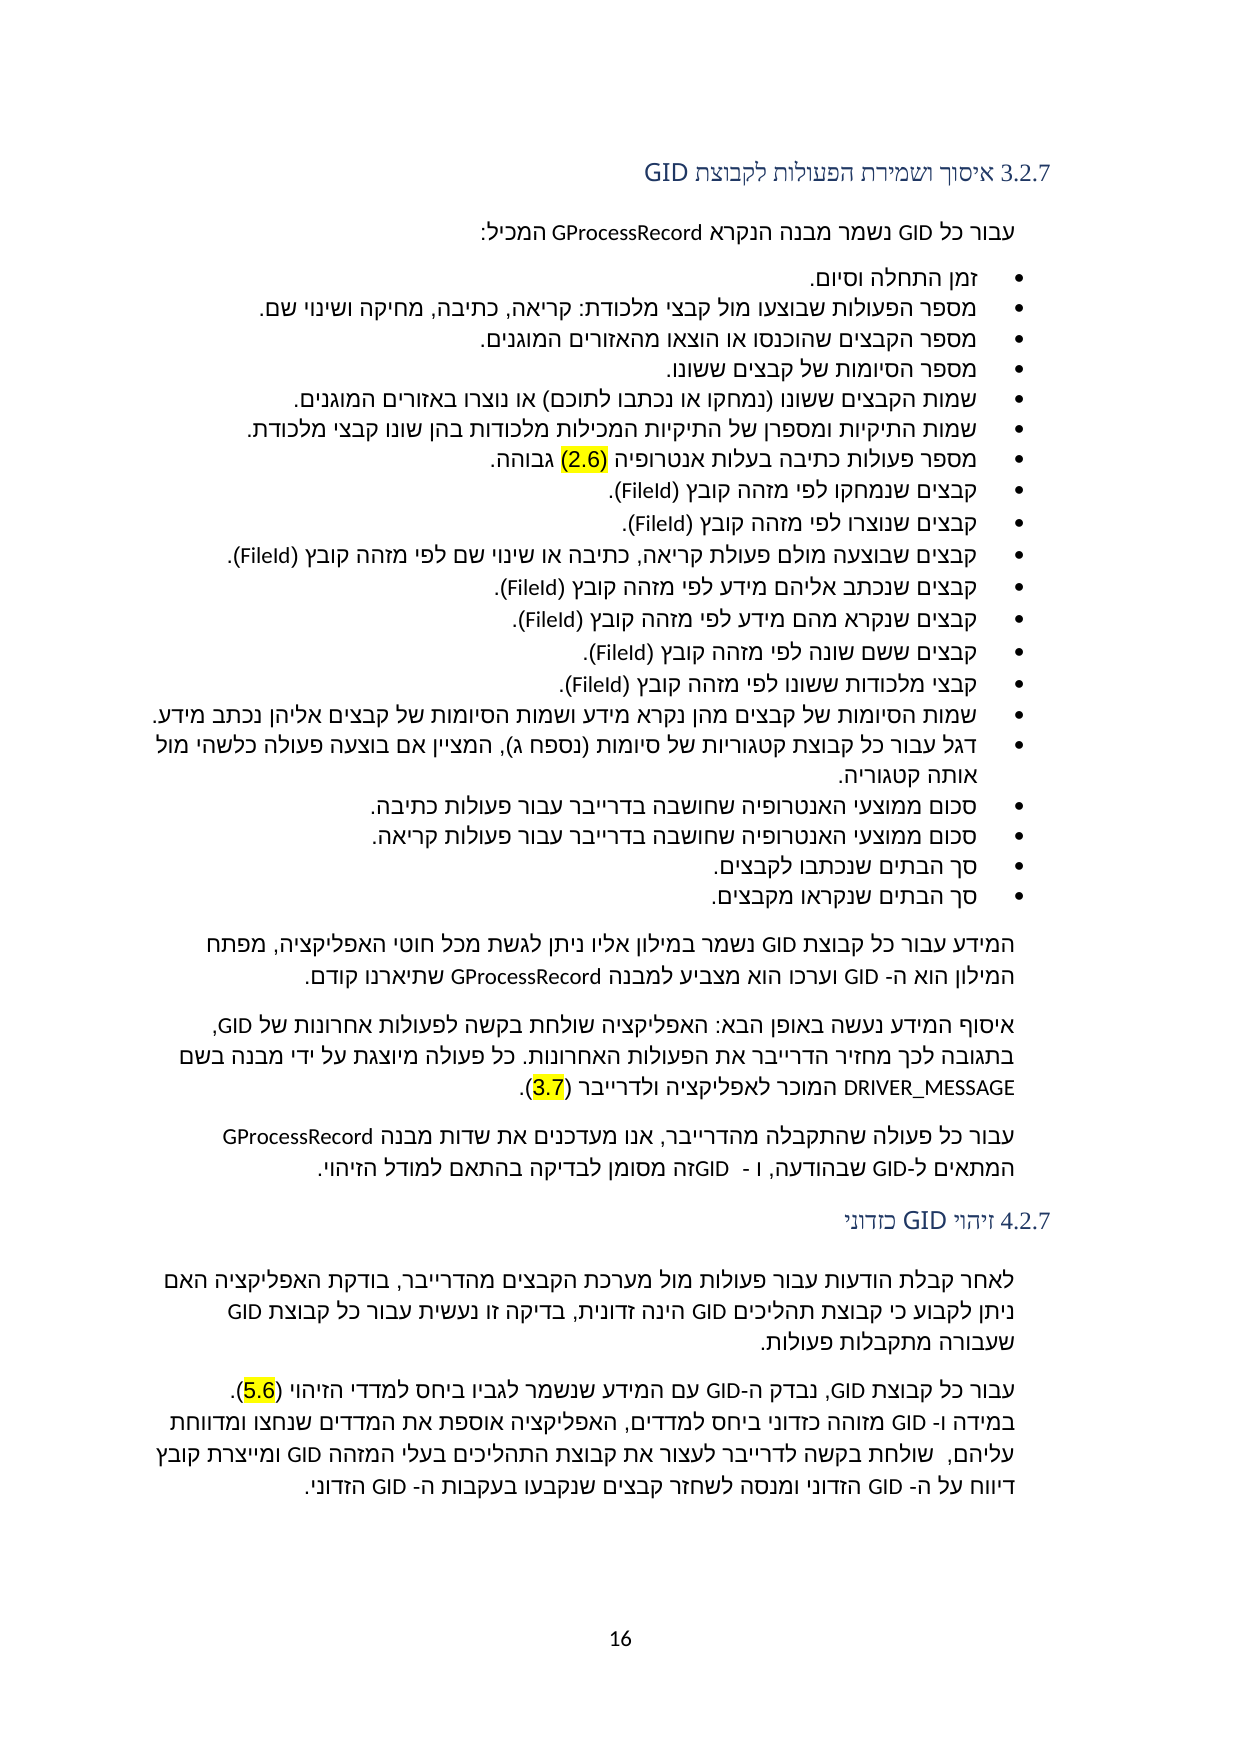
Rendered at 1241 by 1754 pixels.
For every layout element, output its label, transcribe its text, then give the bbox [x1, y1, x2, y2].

list קבצים שבוצעה מולם פעולת קריאה, כתיבה או שינוי שם לפי מזהה קובץ (FileId). [150, 541, 1015, 569]
list זמן התחלה וסיום. [150, 265, 1015, 292]
text המידע עבור כל קבוצת GID נשמר במילון אליו ניתן לגשת מכל חוטי האפליקציה, מפתח המילון הוא ה- GID וערכו הוא מצביע למבנה GProcessRecord שתיארנו קודם. [150, 930, 1015, 990]
list סכום ממוצעי האנטרופיה שחושבה בדרייבר עבור פעולות כתיבה. [150, 793, 1015, 819]
list שמות הקבצים ששונו (נמחקו או נכתבו לתוכם) או נוצרו באזורים המוגנים. [150, 386, 1015, 412]
text עבור כל קבוצת GID, נבדק ה-GID עם המידע שנשמר לגביו ביחס למדדי הזיהוי (5.6). [150, 1376, 1015, 1404]
subtitle 4.2.7 זיהוי GID כזדוני [150, 1203, 1051, 1237]
text לאחר קבלת הודעות עבור פעולות מול מערכת הקבצים מהדרייבר, בודקת האפליקציה האם ניתן לקבוע כי קבוצת תהליכים GID הינה זדונית, בדיקה זו נעשית עבור כל קבוצת GID שעבורה מתקבלות פעולות. [150, 1267, 1015, 1355]
list קבצים ששם שונה לפי מזהה קובץ (FileId). [150, 638, 1015, 666]
list קבצים שנמחקו לפי מזהה קובץ (FileId). [150, 477, 1015, 505]
list מספר הסיומות של קבצים ששונו. [150, 356, 1015, 382]
list קבצי מלכודות ששונו לפי מזהה קובץ (FileId). [150, 670, 1015, 698]
list סכום ממוצעי האנטרופיה שחושבה בדרייבר עבור פעולות קריאה. [150, 823, 1015, 849]
text במידה ו- GID מזוהה כזדוני ביחס למדדים, האפליקציה אוספת את המדדים שנחצו ומדווחת עליהם, שולחת בקשה לדרייבר לעצור את קבוצת התהליכים בעלי המזהה GID ומייצרת קובץ דיווח על ה- GID הזדוני ומנסה לשחזר קבצים שנקבעו בעקבות ה- GID הזדוני. [150, 1408, 1015, 1500]
subtitle 3.2.7 איסוך ושמירת הפעולות לקבוצת GID [150, 154, 1051, 188]
list מספר פעולות כתיבה בעלות אנטרופיה (2.6) גבוהה. [150, 446, 561, 473]
text עבור כל GID נשמר מבנה הנקרא GProcessRecord המכיל: [150, 218, 1090, 246]
text עבור כל פעולה שהתקבלה מהדרייבר, אנו מעדכנים את שדות מבנה GProcessRecord המתאים ל-GID שבהודעה, ו - GIDזה מסומן לבדיקה בהתאם למודל הזיהוי. [150, 1122, 1015, 1182]
list שמות הסיומות של קבצים מהן נקרא מידע ושמות הסיומות של קבצים אליהן נכתב מידע. [150, 702, 1015, 728]
list דגל עבור כל קבוצת קטגוריות של סיומות (נספח ג), המציין אם בוצעה פעולה כלשהי מול אותה קטגוריה. [150, 732, 1015, 789]
list סך הבתים שנקראו מקבצים. [150, 883, 1015, 909]
list שמות התיקיות ומספרן של התיקיות המכילות מלכודות בהן שונו קבצי מלכודת. [150, 416, 1015, 443]
list קבצים שנוצרו לפי מזהה קובץ (FileId). [150, 509, 1015, 537]
list מספר פעולות כתיבה בעלות אנטרופיה (2.6) גבוהה. [608, 446, 1015, 473]
list מספר הקבצים שהוכנסו או הוצאו מהאזורים המוגנים. [150, 326, 1015, 352]
list קבצים שנקרא מהם מידע לפי מזהה קובץ (FileId). [150, 605, 1015, 633]
list סך הבתים שנכתבו לקבצים. [150, 853, 1015, 879]
list קבצים שנכתב אליהם מידע לפי מזהה קובץ (FileId). [150, 573, 1015, 601]
text איסוף המידע נעשה באופן הבא: האפליקציה שולחת בקשה לפעולות אחרונות של GID, בתגובה לכך מחזיר הדרייבר את הפעולות האחרונות. כל פעולה מיוצגת על ידי מבנה בשם DRIVER_MESSAGE המוכר לאפליקציה ולדרייבר (3.7). [150, 1011, 1015, 1101]
list מספר הפעולות שבוצעו מול קבצי מלכודת: קריאה, כתיבה, מחיקה ושינוי שם. [150, 295, 1015, 322]
